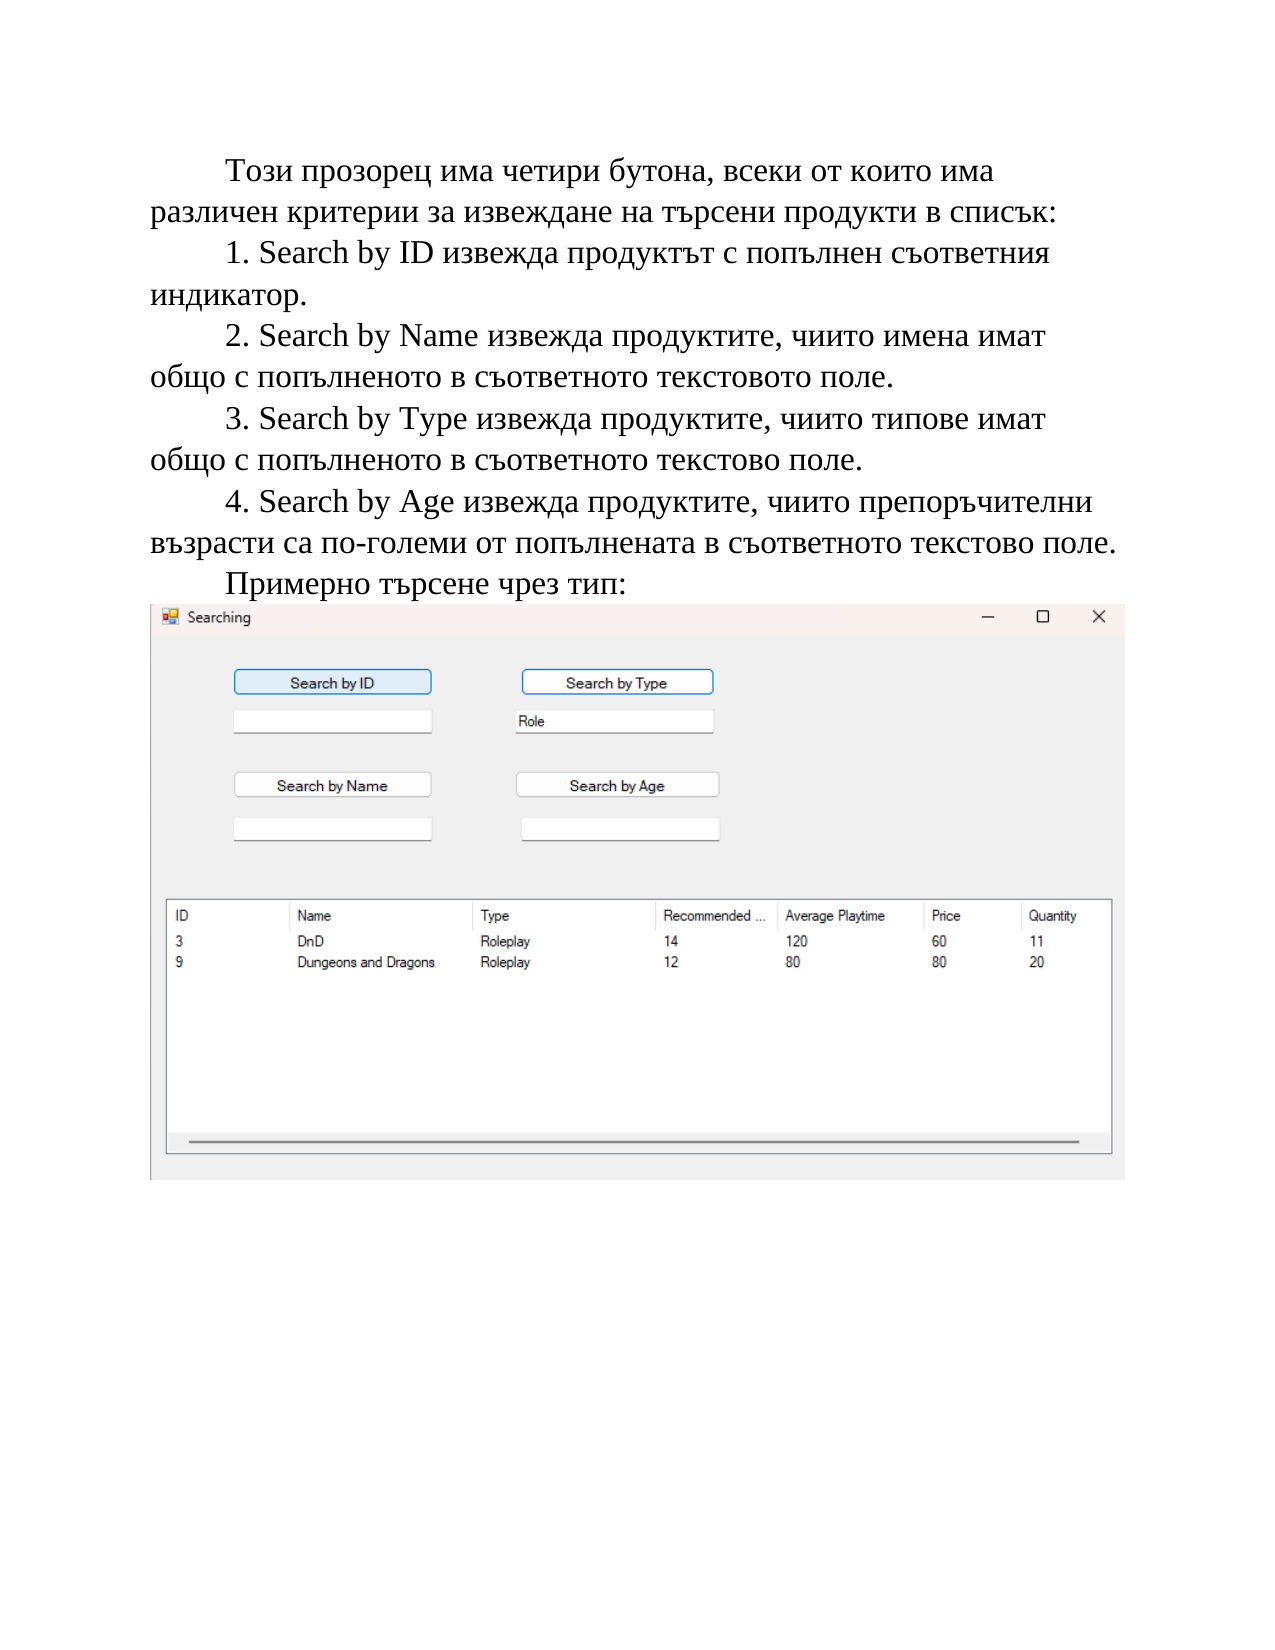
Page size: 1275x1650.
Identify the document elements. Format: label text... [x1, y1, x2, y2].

picture [150, 604, 1125, 1180]
text Този прозорец има четири бутона, всеки от които има различен критерии за извеждане на търсени продукти в списък: 1. Search by ID извежда продуктът с попълнен съответния индикатор. 2. Search by Name извежда продуктите, чиито имена имат общо с попълненото в съответното текстовото поле. 3. Search by Type извежда продуктите, чиито типове имат общо с попълненото в съответното текстово поле. 4. Search by Age извежда продуктите, чиито препоръчителни възрасти са по-големи от попълнената в съответното текстово поле. Примерно търсене чрез тип: [150, 150, 1125, 604]
